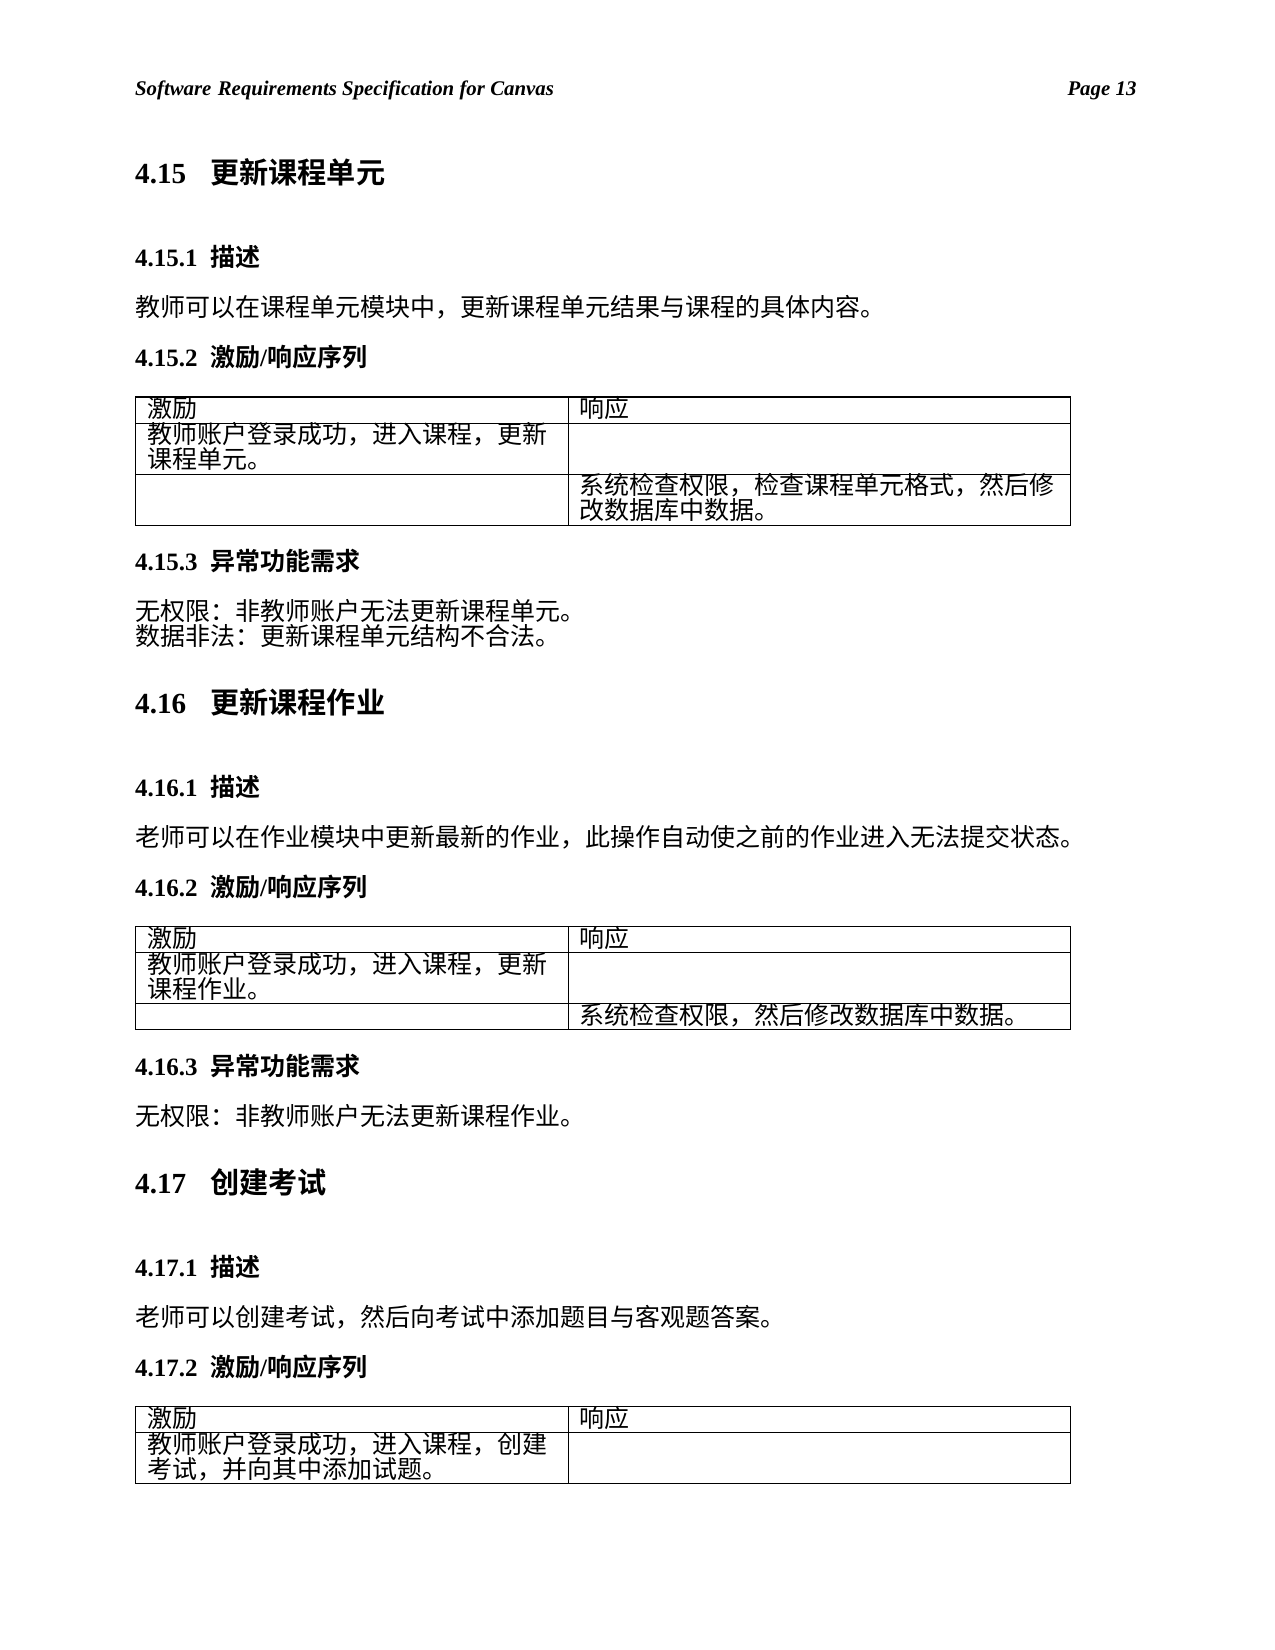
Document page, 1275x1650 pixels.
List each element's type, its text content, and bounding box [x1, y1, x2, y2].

subtitle 描述 [135, 246, 1140, 271]
table_header 响应 [569, 1407, 1070, 1432]
table_cell 教师账户登录成功，进入课程，更新课程单元。 [136, 424, 568, 473]
text 老师可以在作业模块中更新最新的作业，此操作自动使之前的作业进入无法提交状态。 [135, 826, 1140, 851]
table_cell 系统检查权限，检查课程单元格式，然后修改数据库中数据。 [569, 475, 1070, 524]
table_cell [569, 1433, 1070, 1483]
subtitle 更新课程单元 [135, 150, 1140, 192]
table_cell 系统检查权限，然后修改数据库中数据。 [569, 1004, 1070, 1029]
subtitle 异常功能需求 [135, 551, 1140, 576]
subtitle 更新课程作业 [135, 680, 1140, 722]
table_cell 教师账户登录成功，进入课程，创建考试，并向其中添加试题。 [136, 1433, 568, 1483]
subtitle 描述 [135, 1256, 1140, 1281]
table_cell 教师账户登录成功，进入课程，更新课程作业。 [136, 953, 568, 1003]
subtitle 创建考试 [135, 1159, 1140, 1202]
table_cell [136, 1004, 568, 1029]
table_header 响应 [569, 398, 1070, 422]
text 教师可以在课程单元模块中，更新课程单元结果与课程的具体内容。 [135, 296, 1140, 321]
table_cell [136, 475, 568, 524]
subtitle 激励/响应序列 [135, 876, 1140, 901]
table_header 响应 [569, 927, 1070, 952]
table_header 激励 [136, 1407, 568, 1432]
text 老师可以创建考试，然后向考试中添加题目与客观题答案。 [135, 1306, 1140, 1331]
subtitle 激励/响应序列 [135, 346, 1140, 371]
subtitle 异常功能需求 [135, 1055, 1140, 1080]
table_header 激励 [136, 927, 568, 952]
text 数据非法：更新课程单元结构不合法。 [135, 626, 1140, 651]
subtitle 描述 [135, 776, 1140, 801]
table_cell [569, 953, 1070, 1003]
table_cell [569, 424, 1070, 473]
table_header 激励 [136, 398, 568, 422]
text 无权限：非教师账户无法更新课程作业。 [135, 1105, 1140, 1130]
subtitle 激励/响应序列 [135, 1356, 1140, 1381]
text 无权限：非教师账户无法更新课程单元。 [135, 601, 1140, 626]
